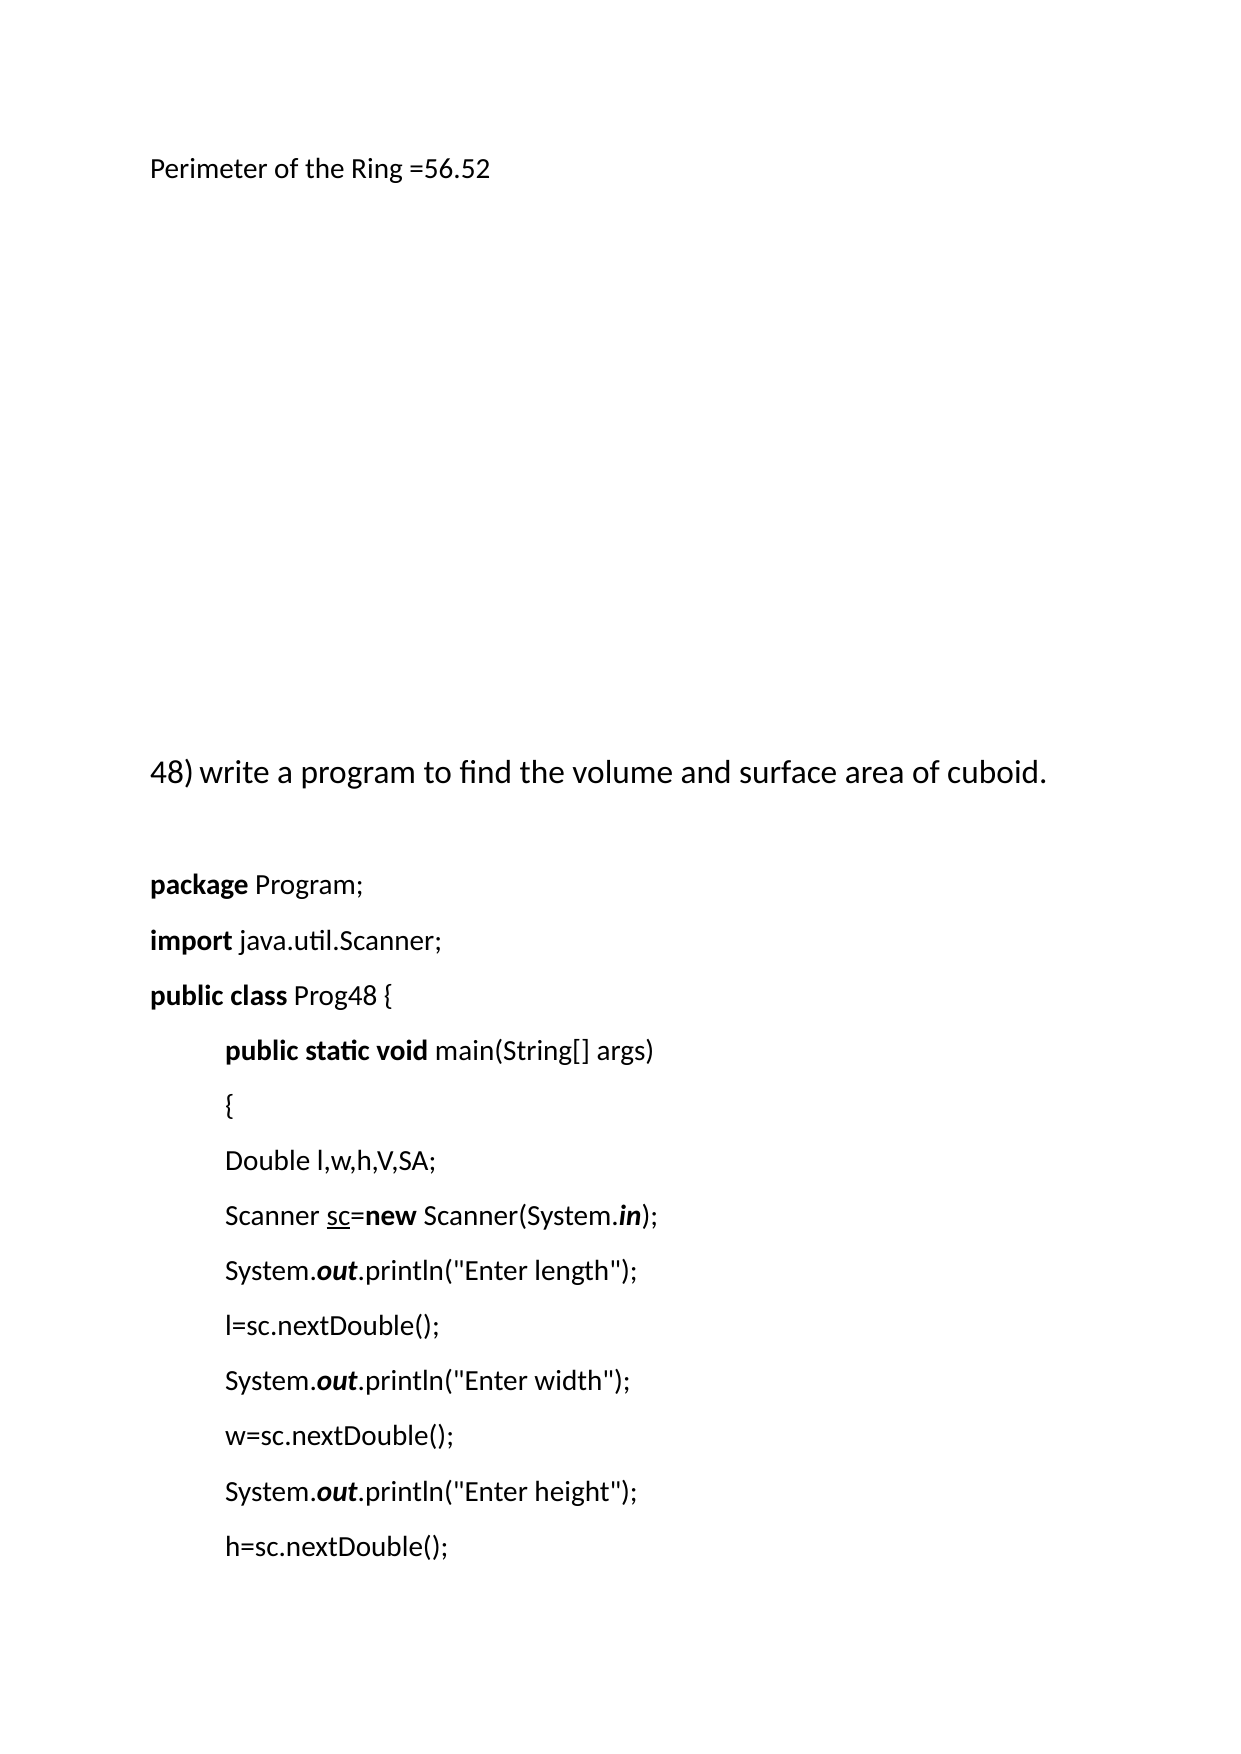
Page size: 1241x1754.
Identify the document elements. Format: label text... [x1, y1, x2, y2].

text Double l,w,h,V,SA; [150, 1142, 1090, 1178]
text 48) write a program to find the volume and surface area of cuboid. [150, 751, 1090, 791]
text import java.util.Scanner; [150, 922, 1090, 957]
text h=sc.nextDouble(); [150, 1528, 1090, 1563]
text System.out.println("Enter length"); [150, 1252, 1090, 1288]
text package Program; [150, 866, 1090, 902]
text { [150, 1087, 1090, 1122]
text w=sc.nextDouble(); [150, 1417, 1090, 1453]
text public static void main(String[] args) [150, 1032, 1090, 1067]
text Scanner sc=new Scanner(System.in); [150, 1197, 1090, 1233]
text public class Prog48 { [150, 977, 1090, 1012]
text l=sc.nextDouble(); [150, 1307, 1090, 1343]
text System.out.println("Enter height"); [150, 1473, 1090, 1508]
text System.out.println("Enter width"); [150, 1362, 1090, 1398]
text Perimeter of the Ring =56.52 [150, 150, 1090, 186]
